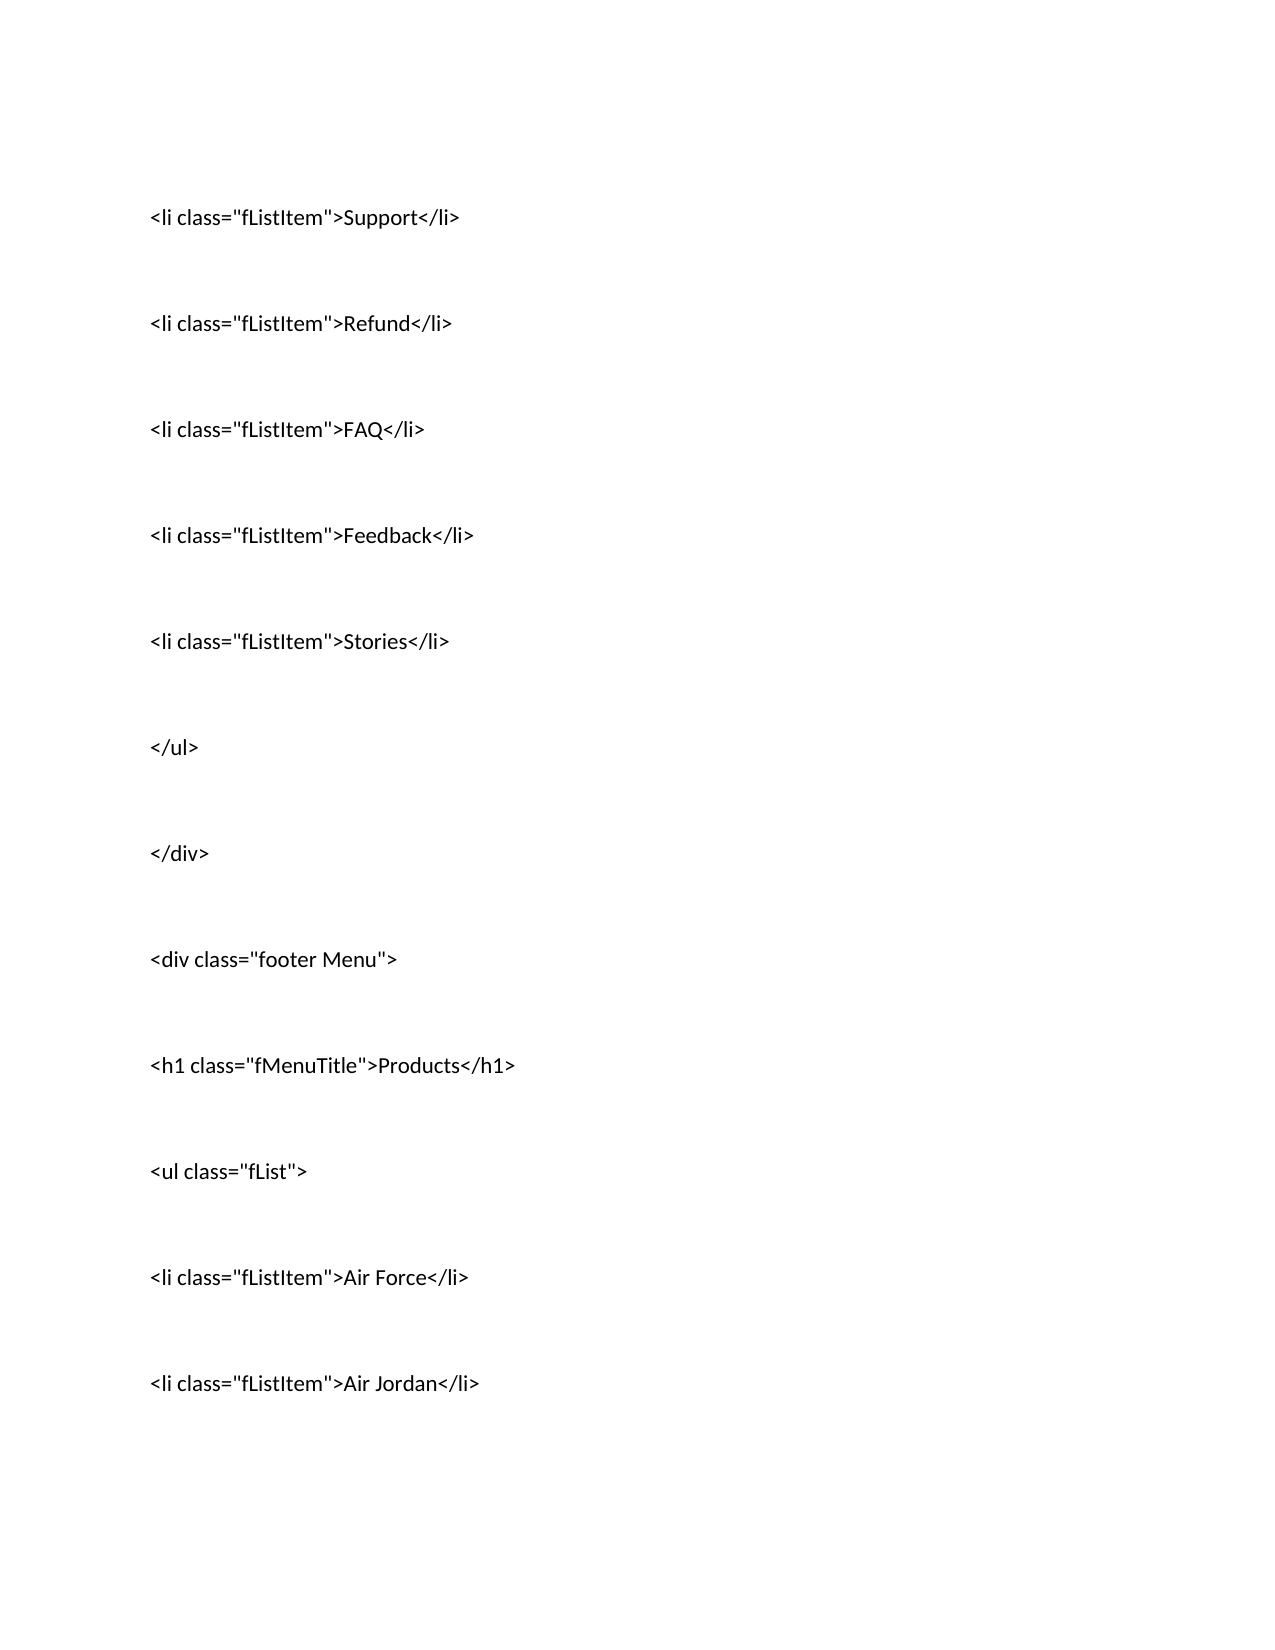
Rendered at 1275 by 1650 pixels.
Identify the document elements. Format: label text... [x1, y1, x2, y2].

text <li class="fListItem">Stories</li> [150, 627, 1125, 655]
text <li class="fListItem">Support</li> [150, 203, 1125, 231]
text <li class="fListItem">Air Jordan</li> [150, 1369, 1125, 1397]
text <li class="fListItem">Refund</li> [150, 309, 1125, 337]
text <h1 class="fMenuTitle">Products</h1> [150, 1051, 1125, 1079]
text <li class="fListItem">Air Force</li> [150, 1263, 1125, 1291]
text <li class="fListItem">Feedback</li> [150, 521, 1125, 549]
text <li class="fListItem">FAQ</li> [150, 415, 1125, 443]
text </ul> [150, 733, 1125, 761]
text <div class="footer Menu"> [150, 945, 1125, 973]
text </div> [150, 839, 1125, 867]
text <ul class="fList"> [150, 1157, 1125, 1185]
